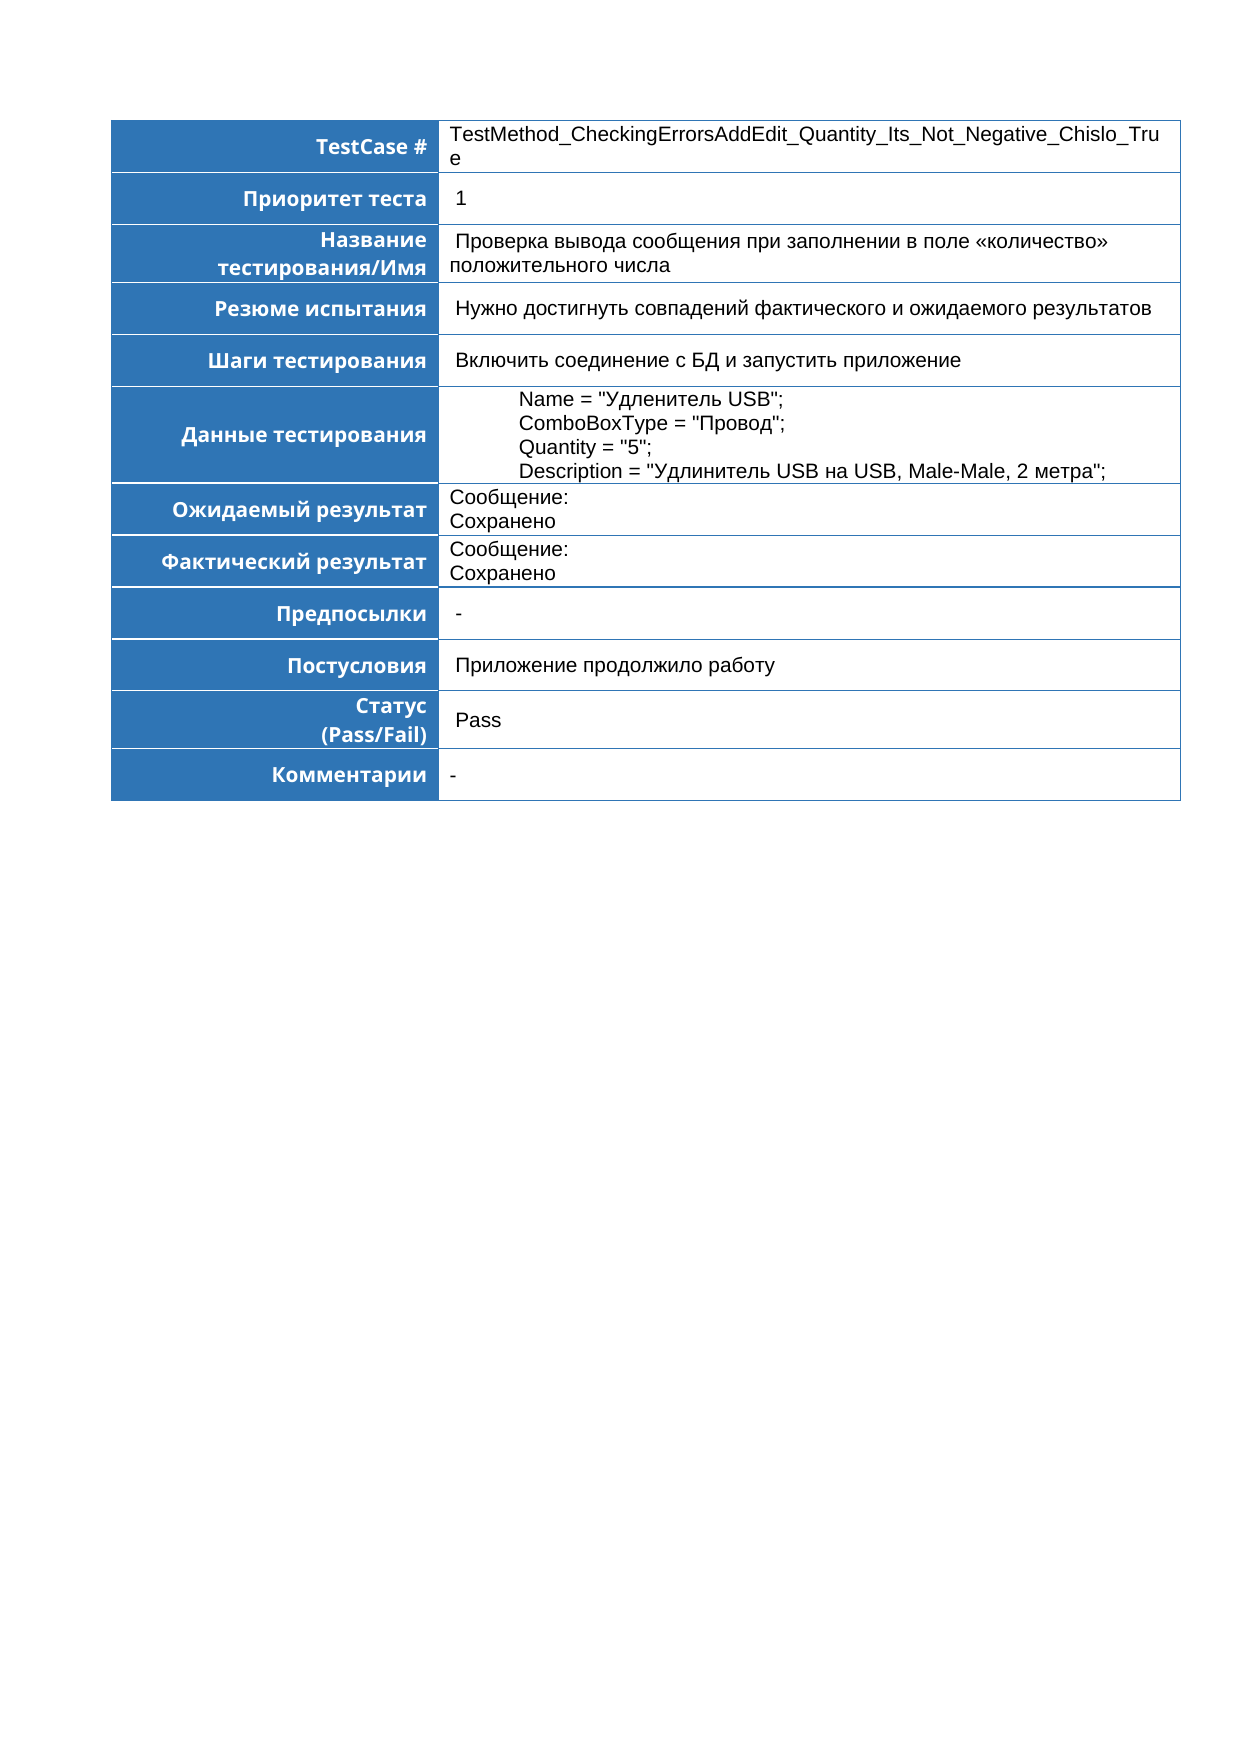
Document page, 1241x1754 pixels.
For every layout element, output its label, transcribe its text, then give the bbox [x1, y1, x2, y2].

table_cell Данные тестирования [112, 387, 438, 482]
table_cell Включить соединение с БД и запустить приложение [439, 335, 1180, 386]
table_cell Шаги тестирования [112, 335, 438, 386]
table_cell - [439, 588, 1180, 638]
table_cell Сообщение: Сохранено [439, 484, 1180, 534]
table_header TestMethod_CheckingErrorsAddEdit_Quantity_Its_Not_Negative_Chislo_True [439, 121, 1180, 172]
table_cell Приоритет теста [112, 173, 438, 224]
table_cell Pass [439, 691, 1180, 748]
table_cell Приложение продолжило работу [439, 640, 1180, 690]
table_cell Комментарии [112, 749, 438, 800]
table_header TestCase # [112, 121, 438, 172]
table_cell Проверка вывода сообщения при заполнении в поле «количество» положительного числа [439, 225, 1180, 282]
table_cell Ожидаемый результат [112, 484, 438, 534]
table_cell Name = "Удленитель USB"; ComboBoxType = "Провод"; Quantity = "5"; Description = "Удлинитель USB на USB, Male-Male, 2 метра"; [439, 387, 1180, 482]
table_cell 1 [439, 173, 1180, 224]
table_cell Нужно достигнуть совпадений фактического и ожидаемого результатов [439, 283, 1180, 334]
table_cell Название тестирования/Имя [112, 225, 438, 282]
table_cell Сообщение: Сохранено [439, 536, 1180, 586]
table_cell Предпосылки [112, 588, 438, 638]
table_cell Постусловия [112, 640, 438, 690]
table_cell Статус (Pass/Fail) [112, 691, 438, 748]
table_cell Резюме испытания [112, 283, 438, 334]
table_cell Фактический результат [112, 536, 438, 586]
table_cell - [439, 749, 1180, 800]
